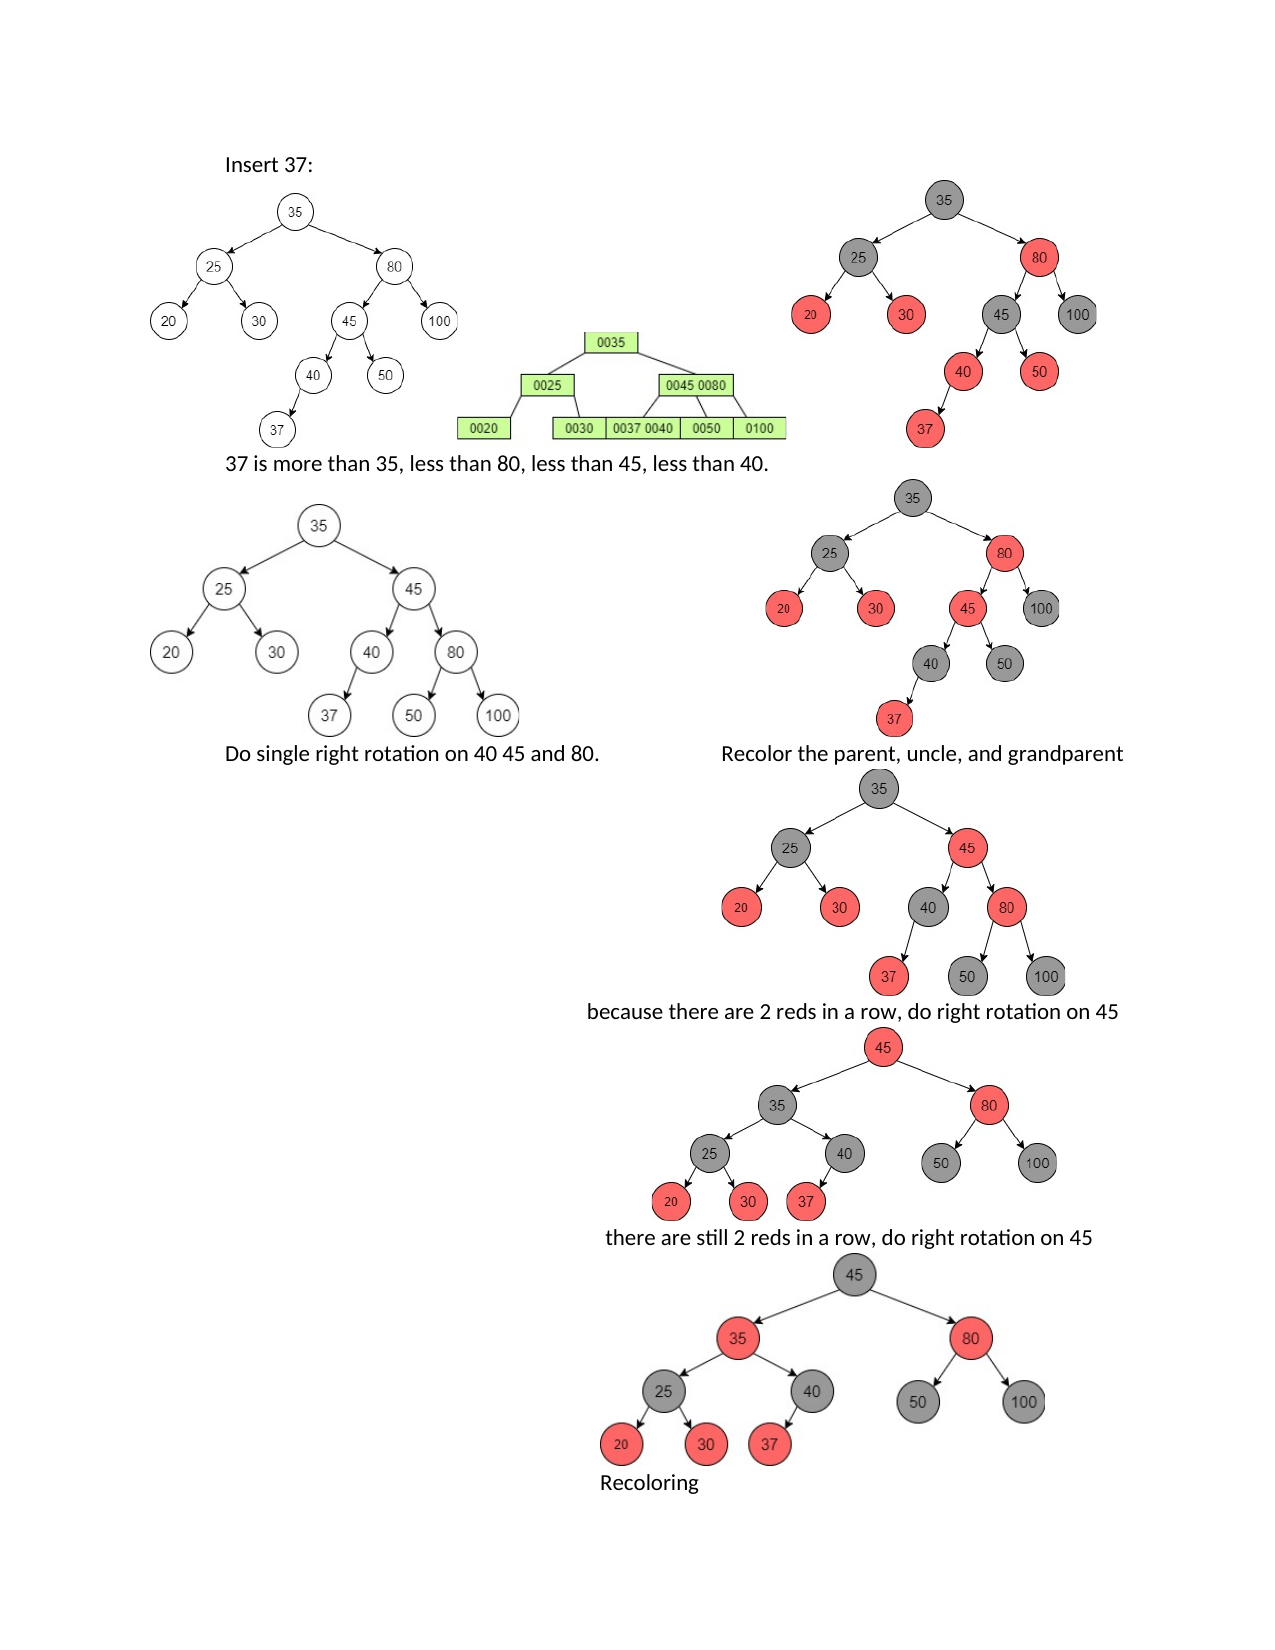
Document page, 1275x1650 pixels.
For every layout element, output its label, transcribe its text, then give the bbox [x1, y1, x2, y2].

picture [651, 1027, 1057, 1221]
picture [150, 504, 520, 737]
picture [721, 769, 1066, 996]
list 37 is more than 35, less than 80, less than 45, less than 40. [150, 449, 1125, 477]
picture [765, 479, 1060, 737]
list because there are 2 reds in a row, do right rotation on 45 [150, 997, 1125, 1026]
list Recoloring [150, 1468, 1125, 1496]
list there are still 2 reds in a row, do right rotation on 45 [150, 1223, 1125, 1251]
picture [791, 180, 1097, 448]
picture [600, 1253, 1045, 1466]
picture [150, 193, 787, 448]
list Insert 37: [225, 150, 1125, 178]
list Do single right rotation on 40 45 and 80. Recolor the parent, uncle, and grandparent [150, 739, 1125, 767]
